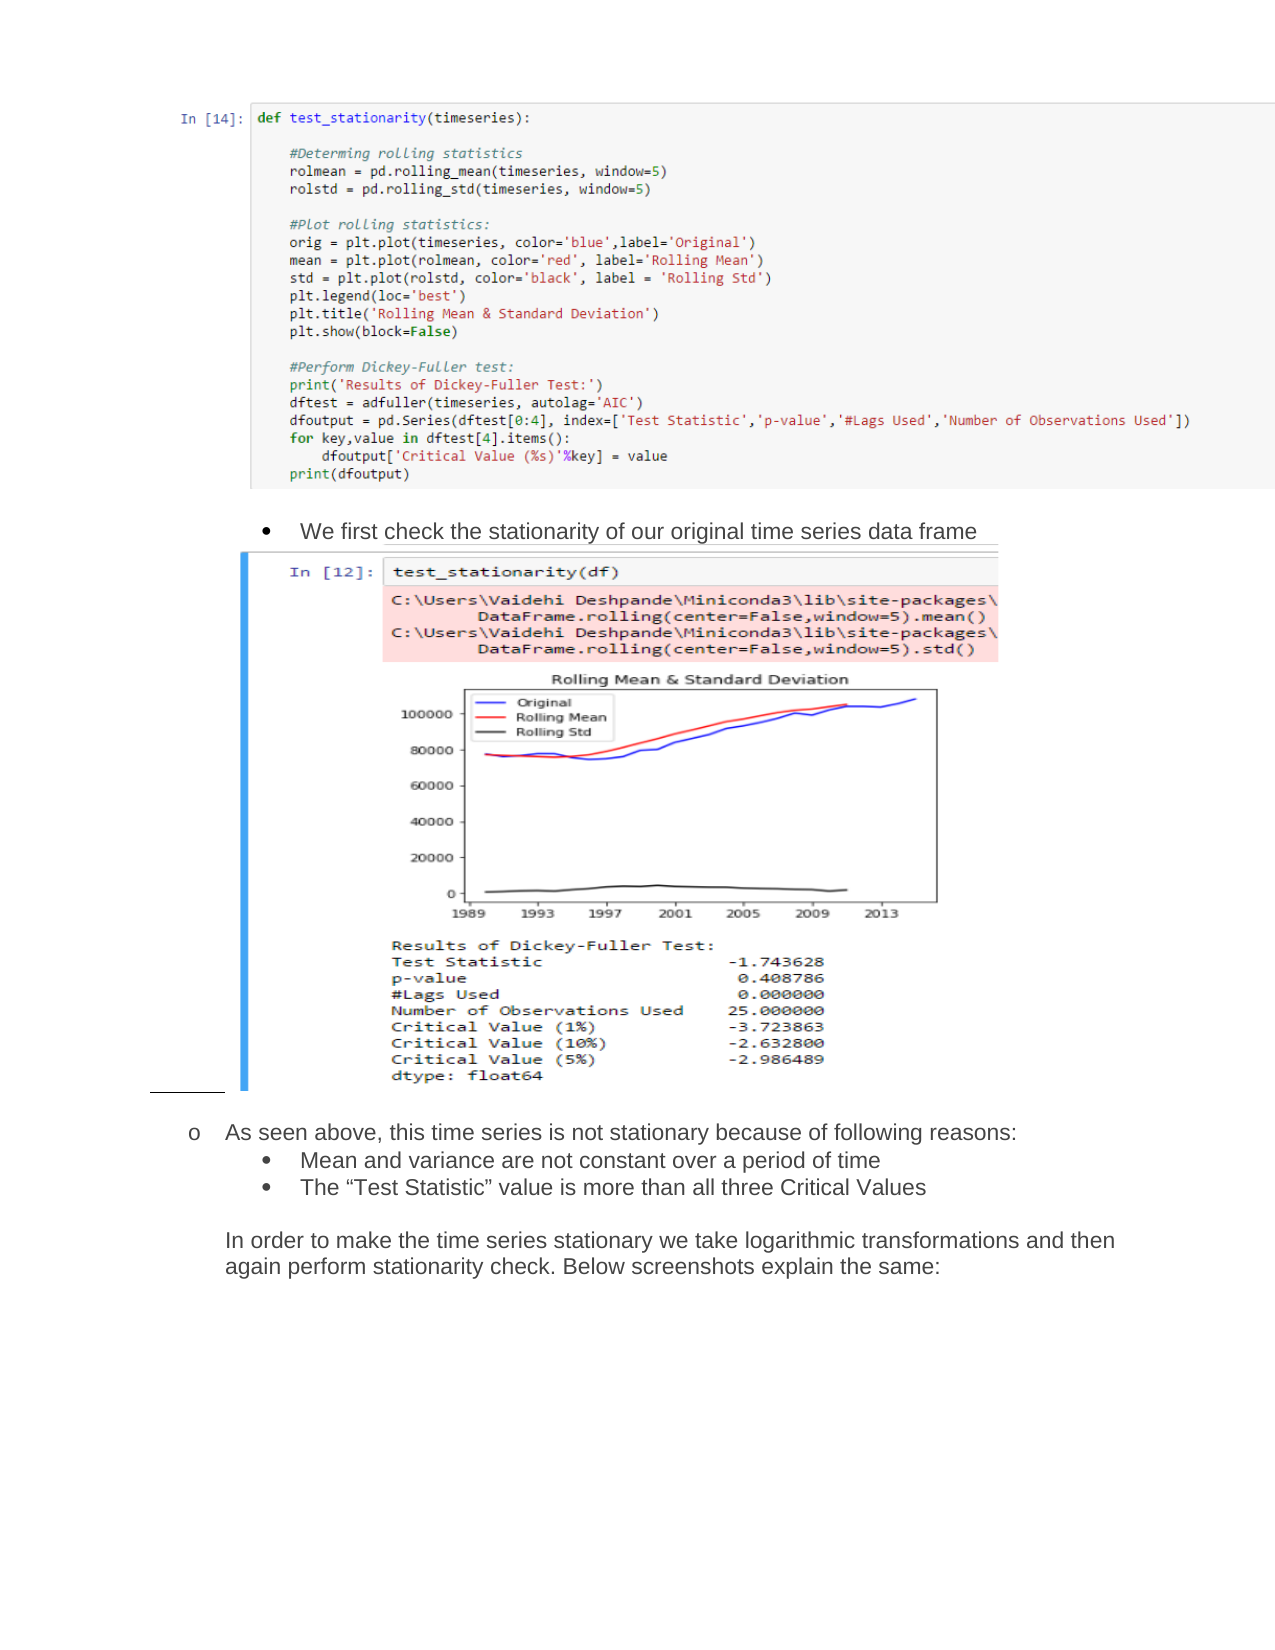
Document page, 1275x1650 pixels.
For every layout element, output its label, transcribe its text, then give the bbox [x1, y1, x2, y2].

picture [150, 90, 1275, 489]
list As seen above, this time series is not stationary because of following reasons: [187, 1119, 1125, 1147]
list Mean and variance are not constant over a period of time [262, 1147, 1125, 1174]
list The “Test Statistic” value is more than all three Critical Values [262, 1174, 1125, 1200]
text In order to make the time series stationary we take logarithmic transformations and then again perform stationarity check. Below screenshots explain the same: [225, 1227, 1125, 1279]
list We first check the stationarity of our original time series data frame [262, 518, 1125, 544]
picture [225, 544, 999, 1091]
